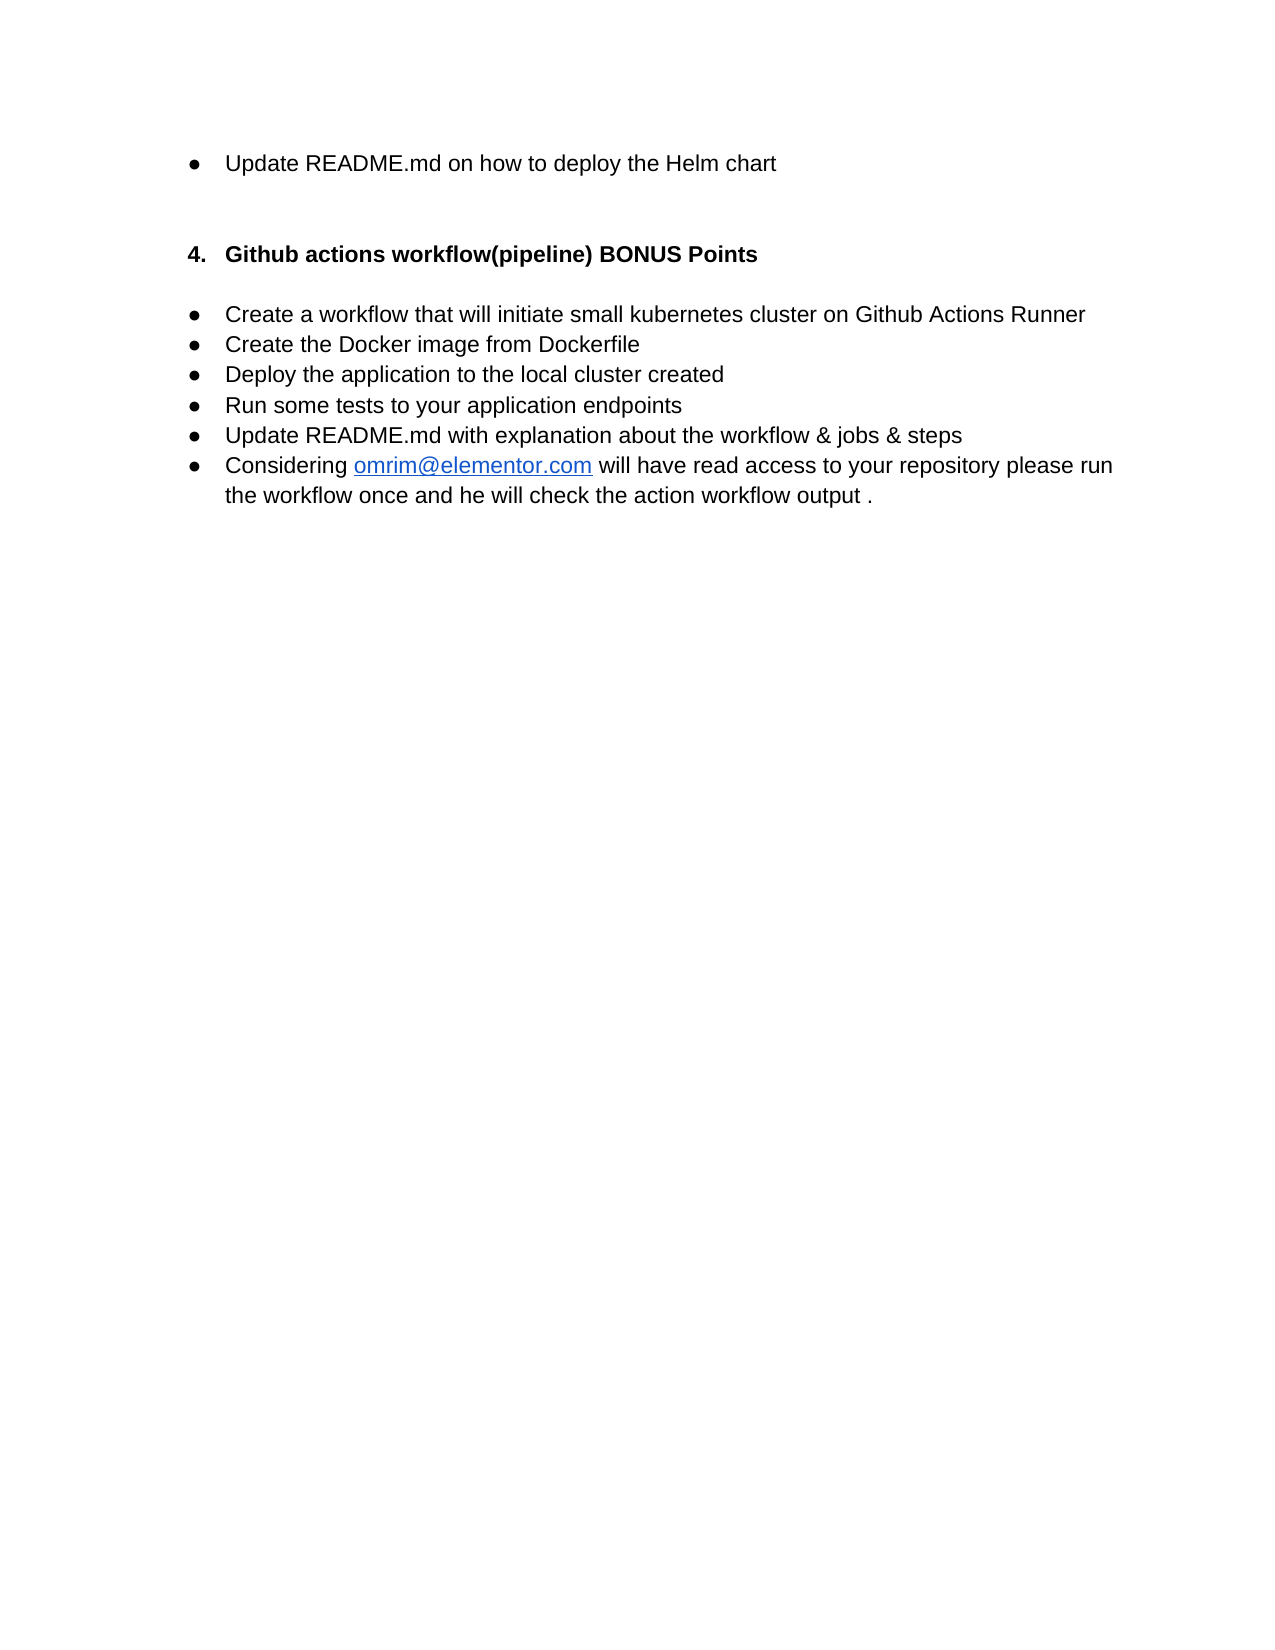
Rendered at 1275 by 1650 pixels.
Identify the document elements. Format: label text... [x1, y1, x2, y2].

list Deploy the application to the local cluster created [187, 361, 1125, 388]
list Considering omrim@elementor.com will have read access to your repository please run the workflow once and he will check the action workflow output . [187, 452, 1125, 509]
list Create the Docker image from Dockerfile [187, 331, 1125, 358]
list Create a workflow that will initiate small kubernetes cluster on Github Actions Runner [187, 301, 1125, 327]
list Update README.md with explanation about the workflow & jobs & steps [187, 422, 1125, 448]
list Update README.md on how to deploy the Helm chart [187, 150, 1125, 176]
list Github actions workflow(pipeline) BONUS Points [187, 241, 1125, 267]
list Run some tests to your application endpoints [187, 392, 1125, 418]
